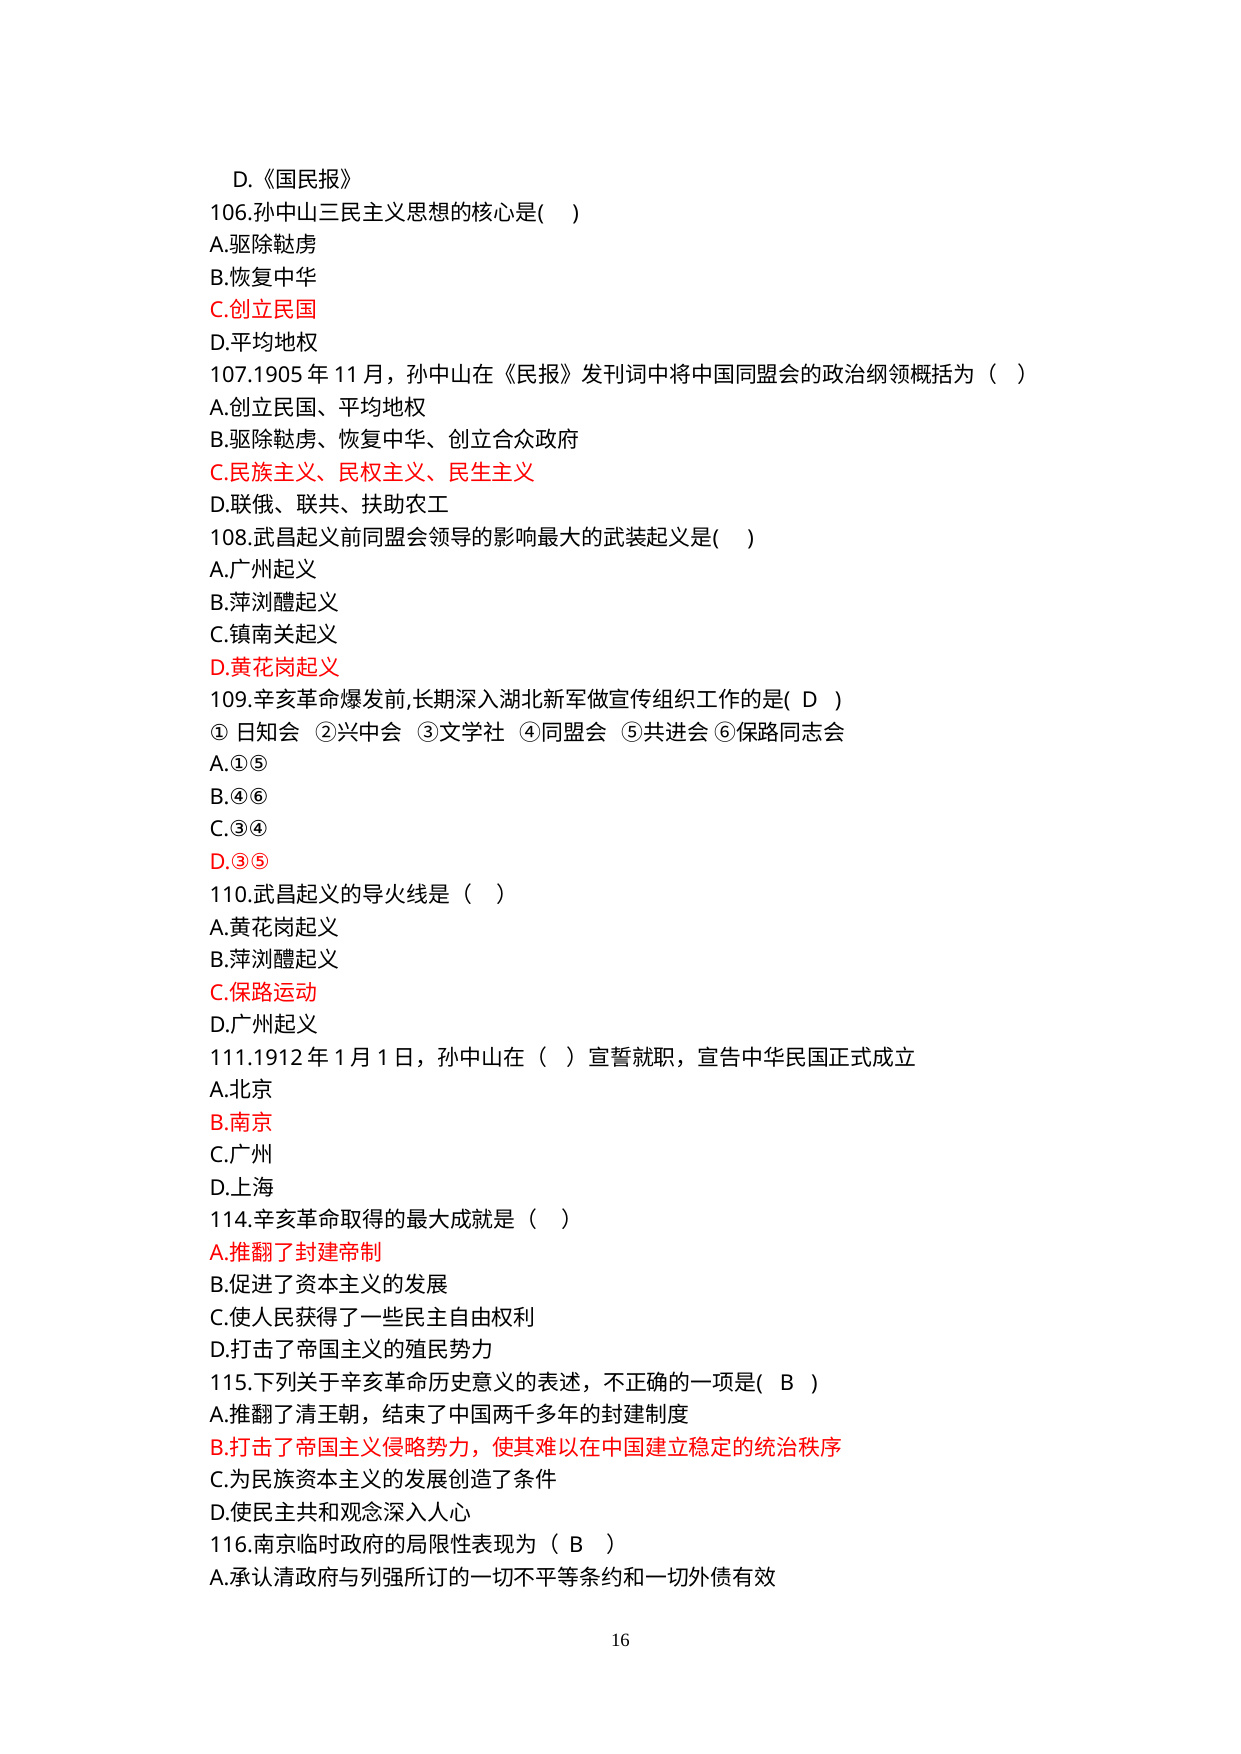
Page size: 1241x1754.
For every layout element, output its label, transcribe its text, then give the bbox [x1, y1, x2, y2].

text D.联俄、联共、扶助农工 [187, 487, 1053, 519]
text D.广州起义 [187, 1007, 1053, 1039]
text A.推翻了封建帝制 [187, 1234, 1053, 1267]
text 109.辛亥革命爆发前,长期深入湖北新军做宣传组织工作的是( D ) [187, 682, 1053, 714]
text 114.辛亥革命取得的最大成就是（ ） [187, 1202, 1053, 1234]
text C.广州 [187, 1137, 1053, 1169]
text 111.1912年1月1日，孙中山在（ ）宣誓就职，宣告中华民国正式成立 [187, 1039, 1053, 1072]
text D.上海 [187, 1169, 1053, 1202]
text B.促进了资本主义的发展 [187, 1267, 1053, 1299]
text A.推翻了清王朝，结束了中国两千多年的封建制度 [187, 1397, 1053, 1429]
text C.为民族资本主义的发展创造了条件 [187, 1462, 1053, 1494]
text B.南京 [187, 1104, 1053, 1137]
text 116.南京临时政府的局限性表现为（ B ） [187, 1527, 1053, 1559]
text A.①⑤ [187, 747, 1053, 779]
text 108.武昌起义前同盟会领导的影响最大的武装起义是( ) [187, 519, 1053, 552]
text C.保路运动 [187, 974, 1053, 1007]
text A.驱除鞑虏 [187, 227, 1053, 259]
text D.③⑤ [187, 844, 1053, 877]
text 115.下列关于辛亥革命历史意义的表述，不正确的一项是( B ) [187, 1364, 1053, 1397]
text B.④⑥ [187, 779, 1053, 812]
text A.创立民国、平均地权 [187, 389, 1053, 422]
text C.③④ [187, 812, 1053, 844]
text D.黄花岗起义 [187, 649, 1053, 682]
text A.广州起义 [187, 552, 1053, 584]
text C.使人民获得了一些民主自由权利 [187, 1299, 1053, 1332]
text A.黄花岗起义 [187, 909, 1053, 942]
text C.镇南关起义 [187, 617, 1053, 649]
text D.使民主共和观念深入人心 [187, 1494, 1053, 1527]
text B.恢复中华 [187, 259, 1053, 292]
text C.创立民国 [187, 292, 1053, 324]
text ① 日知会 ②兴中会 ③文学社 ④同盟会 ⑤共进会 ⑥保路同志会 [187, 714, 1053, 747]
text A.北京 [187, 1072, 1053, 1104]
text 107.1905年11月，孙中山在《民报》发刊词中将中国同盟会的政治纲领概括为（ ） [187, 357, 1053, 389]
text B.打击了帝国主义侵略势力，使其难以在中国建立稳定的统治秩序 [187, 1429, 1053, 1462]
text D.《国民报》 [187, 162, 1053, 194]
text D.平均地权 [187, 324, 1053, 357]
text B.萍浏醴起义 [187, 942, 1053, 974]
text C.民族主义、民权主义、民生主义 [187, 454, 1053, 487]
text D.打击了帝国主义的殖民势力 [187, 1332, 1053, 1364]
text A.承认清政府与列强所订的一切不平等条约和一切外债有效 [187, 1559, 1053, 1592]
text B.萍浏醴起义 [187, 584, 1053, 617]
text 106.孙中山三民主义思想的核心是( ) [187, 194, 1053, 227]
text 110.武昌起义的导火线是（ ） [187, 877, 1053, 909]
text B.驱除鞑虏、恢复中华、创立合众政府 [187, 422, 1053, 454]
